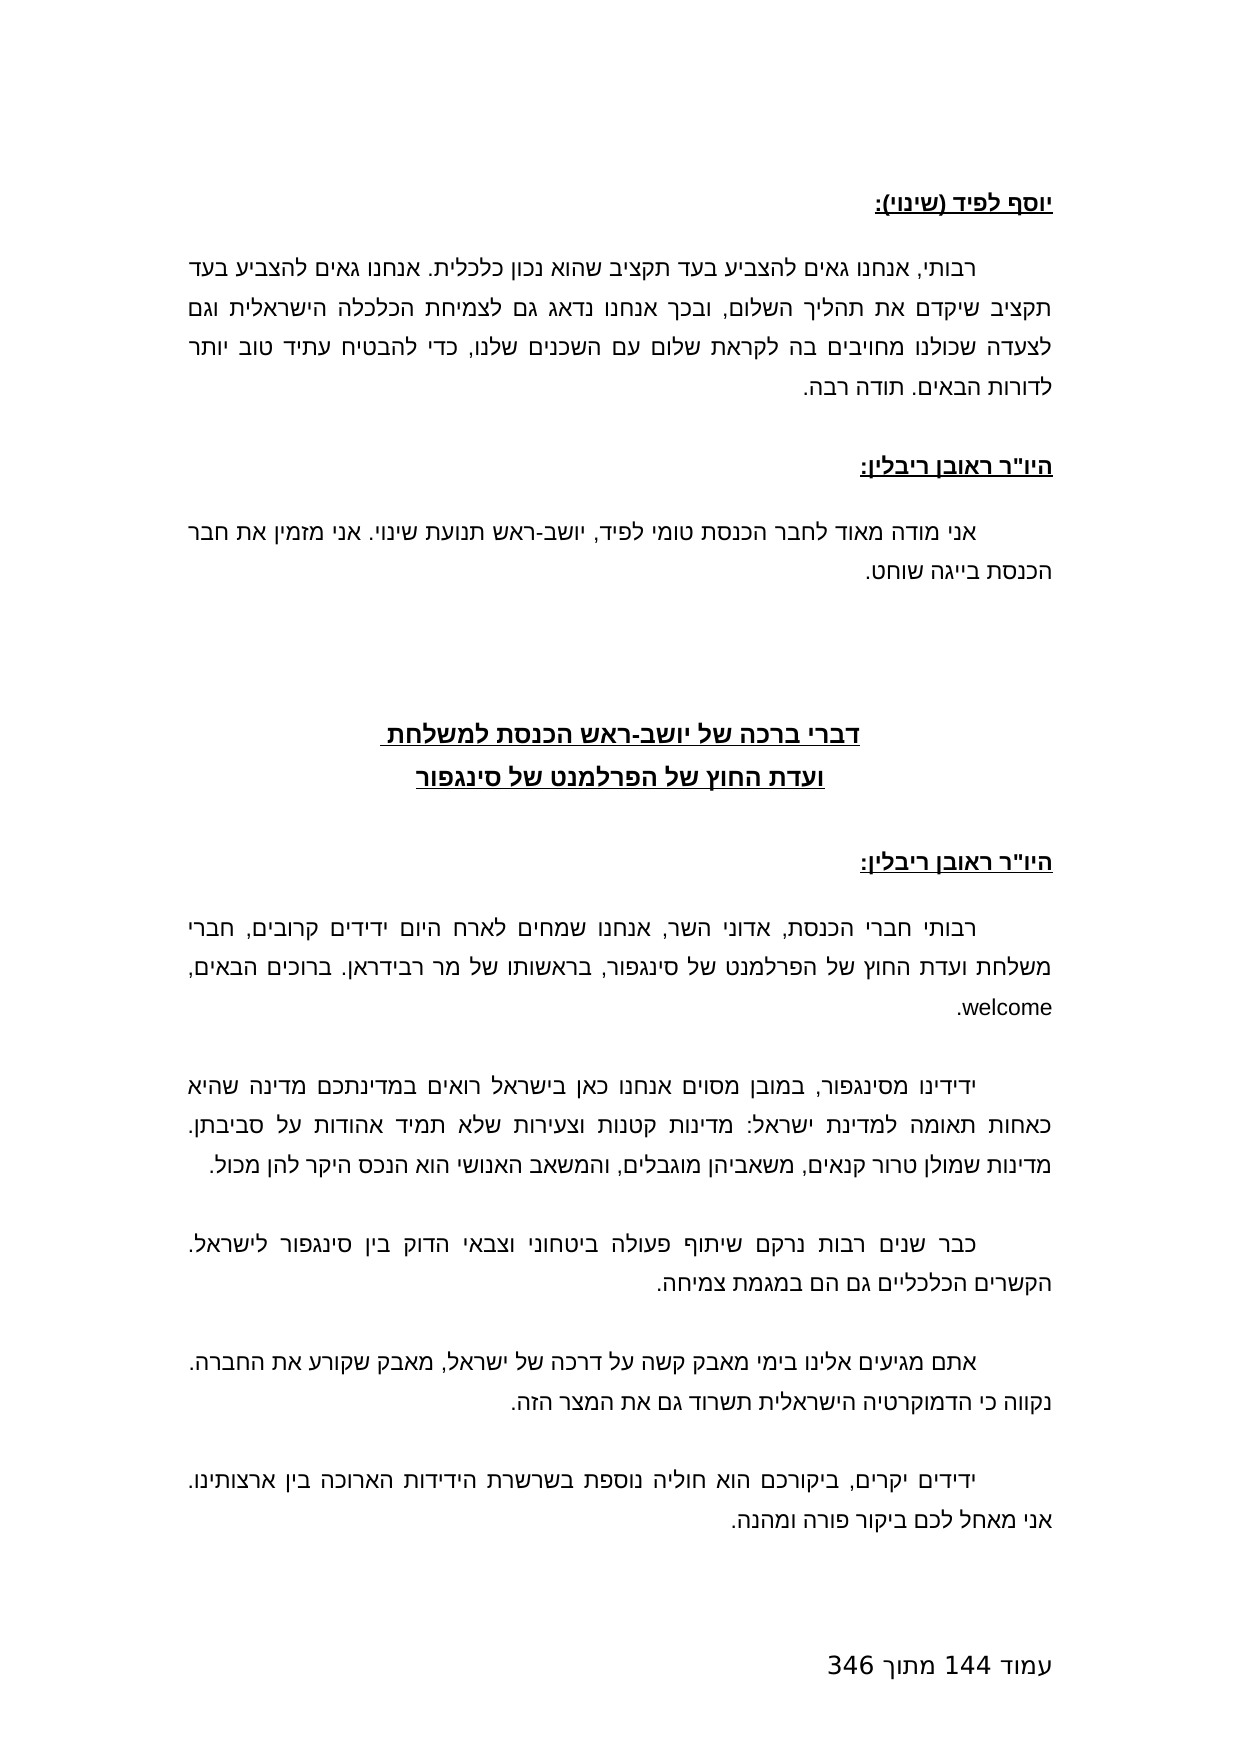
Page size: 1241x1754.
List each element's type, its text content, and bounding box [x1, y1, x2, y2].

text ידידינו מסינגפור, במובן מסוים אנחנו כאן בישראל רואים במדינתכם מדינה שהיא כאחות תאומה למדינת ישראל: מדינות קטנות וצעירות שלא תמיד אהודות על סביבתן. מדינות שמולן טרור קנאים, משאביהן מוגבלים, והמשאב האנושי הוא הנכס היקר להן מכול. [187, 1073, 1053, 1178]
text יוסף לפיד (שינוי): [187, 189, 1053, 216]
text אני מודה מאוד לחבר הכנסת טומי לפיד, יושב-ראש תנועת שינוי. אני מזמין את חבר הכנסת בייגה שוחט. [187, 518, 1053, 584]
text אתם מגיעים אלינו בימי מאבק קשה על דרכה של ישראל, מאבק שקורע את החברה. נקווה כי הדמוקרטיה הישראלית תשרוד גם את המצר הזה. [187, 1349, 1053, 1415]
text דברי ברכה של יושב-ראש הכנסת למשלחת ועדת החוץ של הפרלמנט של סינגפור [187, 719, 1053, 791]
text ידידים יקרים, ביקורכם הוא חוליה נוספת בשרשרת הידידות הארוכה בין ארצותינו. אני מאחל לכם ביקור פורה ומהנה. [187, 1467, 1053, 1533]
text היו"ר ראובן ריבלין: [187, 849, 1053, 875]
text רבותי חברי הכנסת, אדוני השר, אנחנו שמחים לארח היום ידידים קרובים, חברי משלחת ועדת החוץ של הפרלמנט של סינגפור, בראשותו של מר רבידראן. ברוכים הבאים, welcome. [187, 915, 1053, 1020]
text רבותי, אנחנו גאים להצביע בעד תקציב שהוא נכון כלכלית. אנחנו גאים להצביע בעד תקציב שיקדם את תהליך השלום, ובכך אנחנו נדאג גם לצמיחת הכלכלה הישראלית וגם לצעדה שכולנו מחויבים בה לקראת שלום עם השכנים שלנו, כדי להבטיח עתיד טוב יותר לדורות הבאים. תודה רבה. [187, 255, 1053, 400]
text היו"ר ראובן ריבלין: [187, 453, 1053, 479]
text כבר שנים רבות נרקם שיתוף פעולה ביטחוני וצבאי הדוק בין סינגפור לישראל. הקשרים הכלכליים גם הם במגמת צמיחה. [187, 1231, 1053, 1296]
